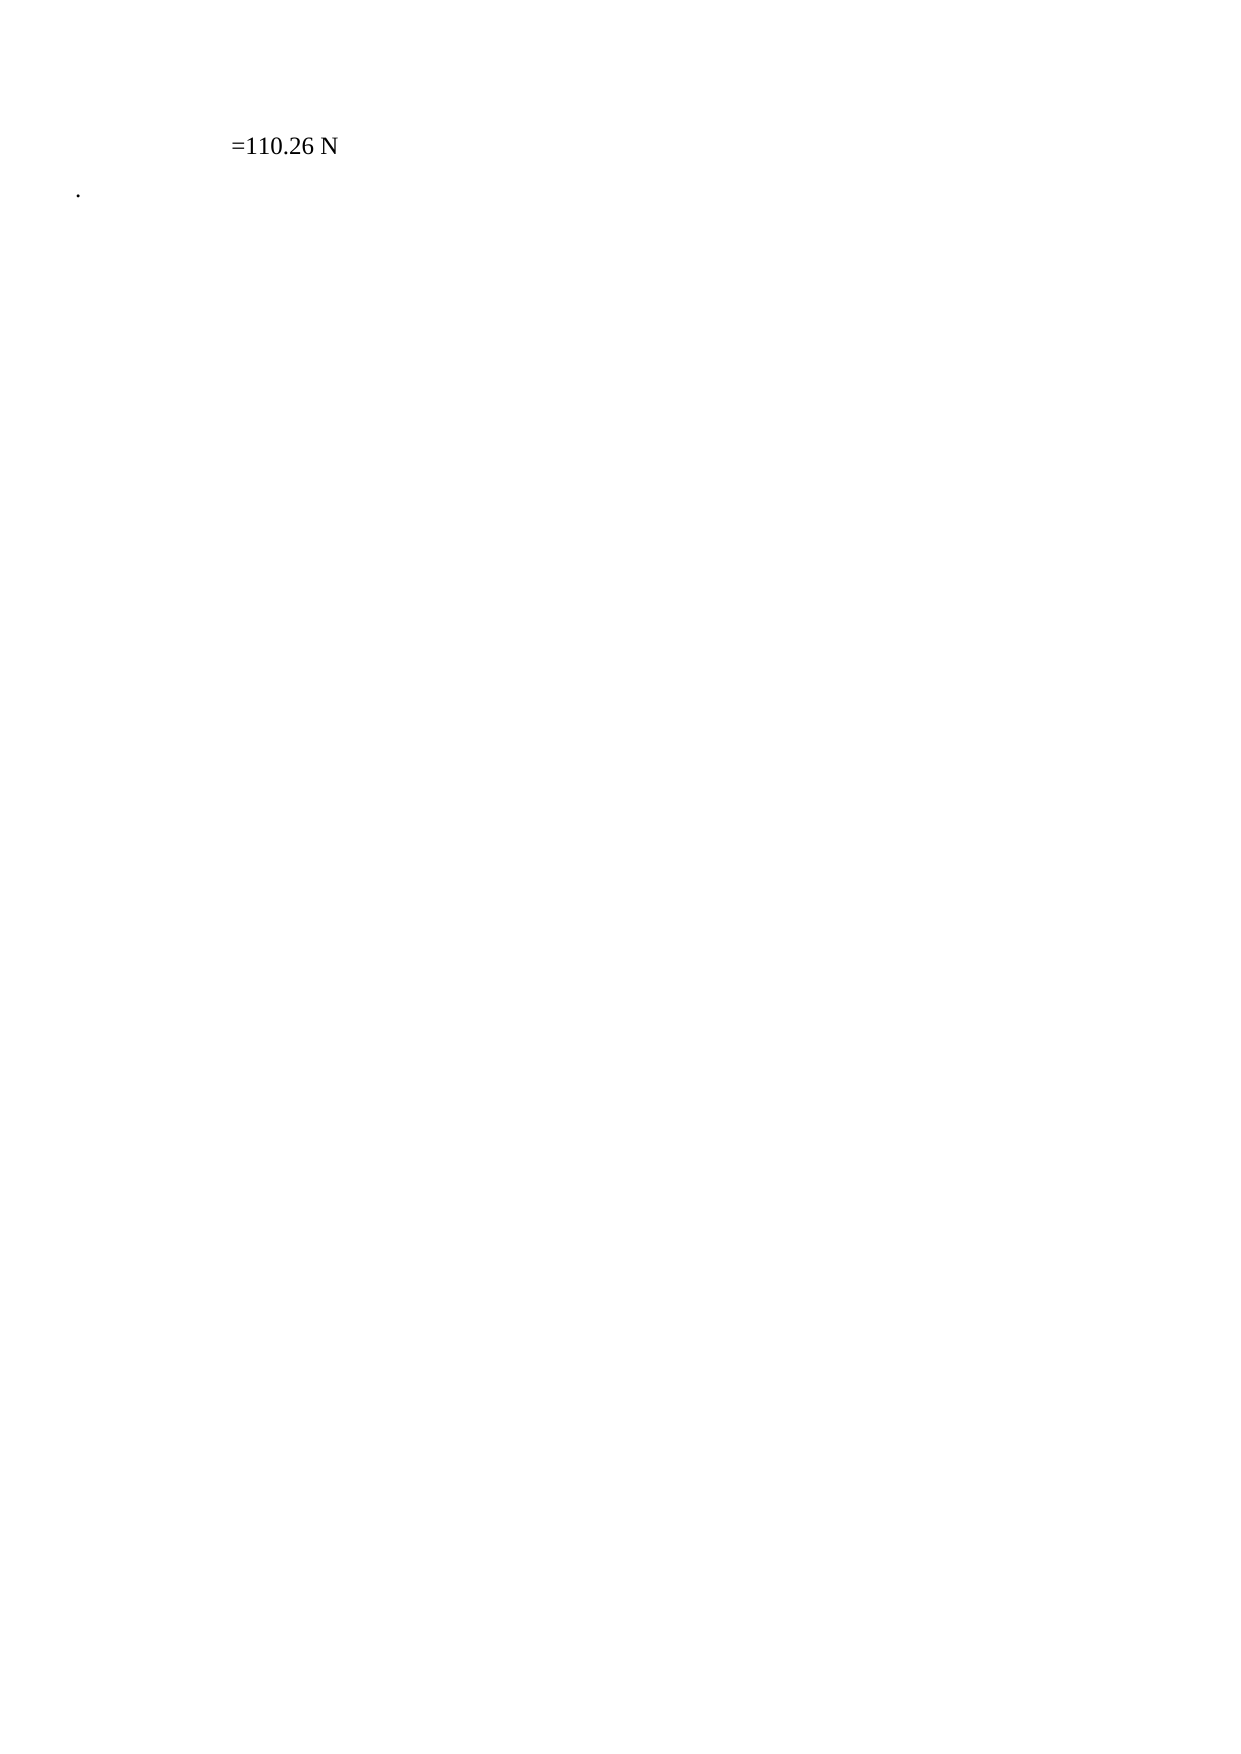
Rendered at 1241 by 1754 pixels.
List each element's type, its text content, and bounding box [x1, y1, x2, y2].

text =110.26 N [75, 131, 1165, 160]
text . [75, 174, 1165, 203]
